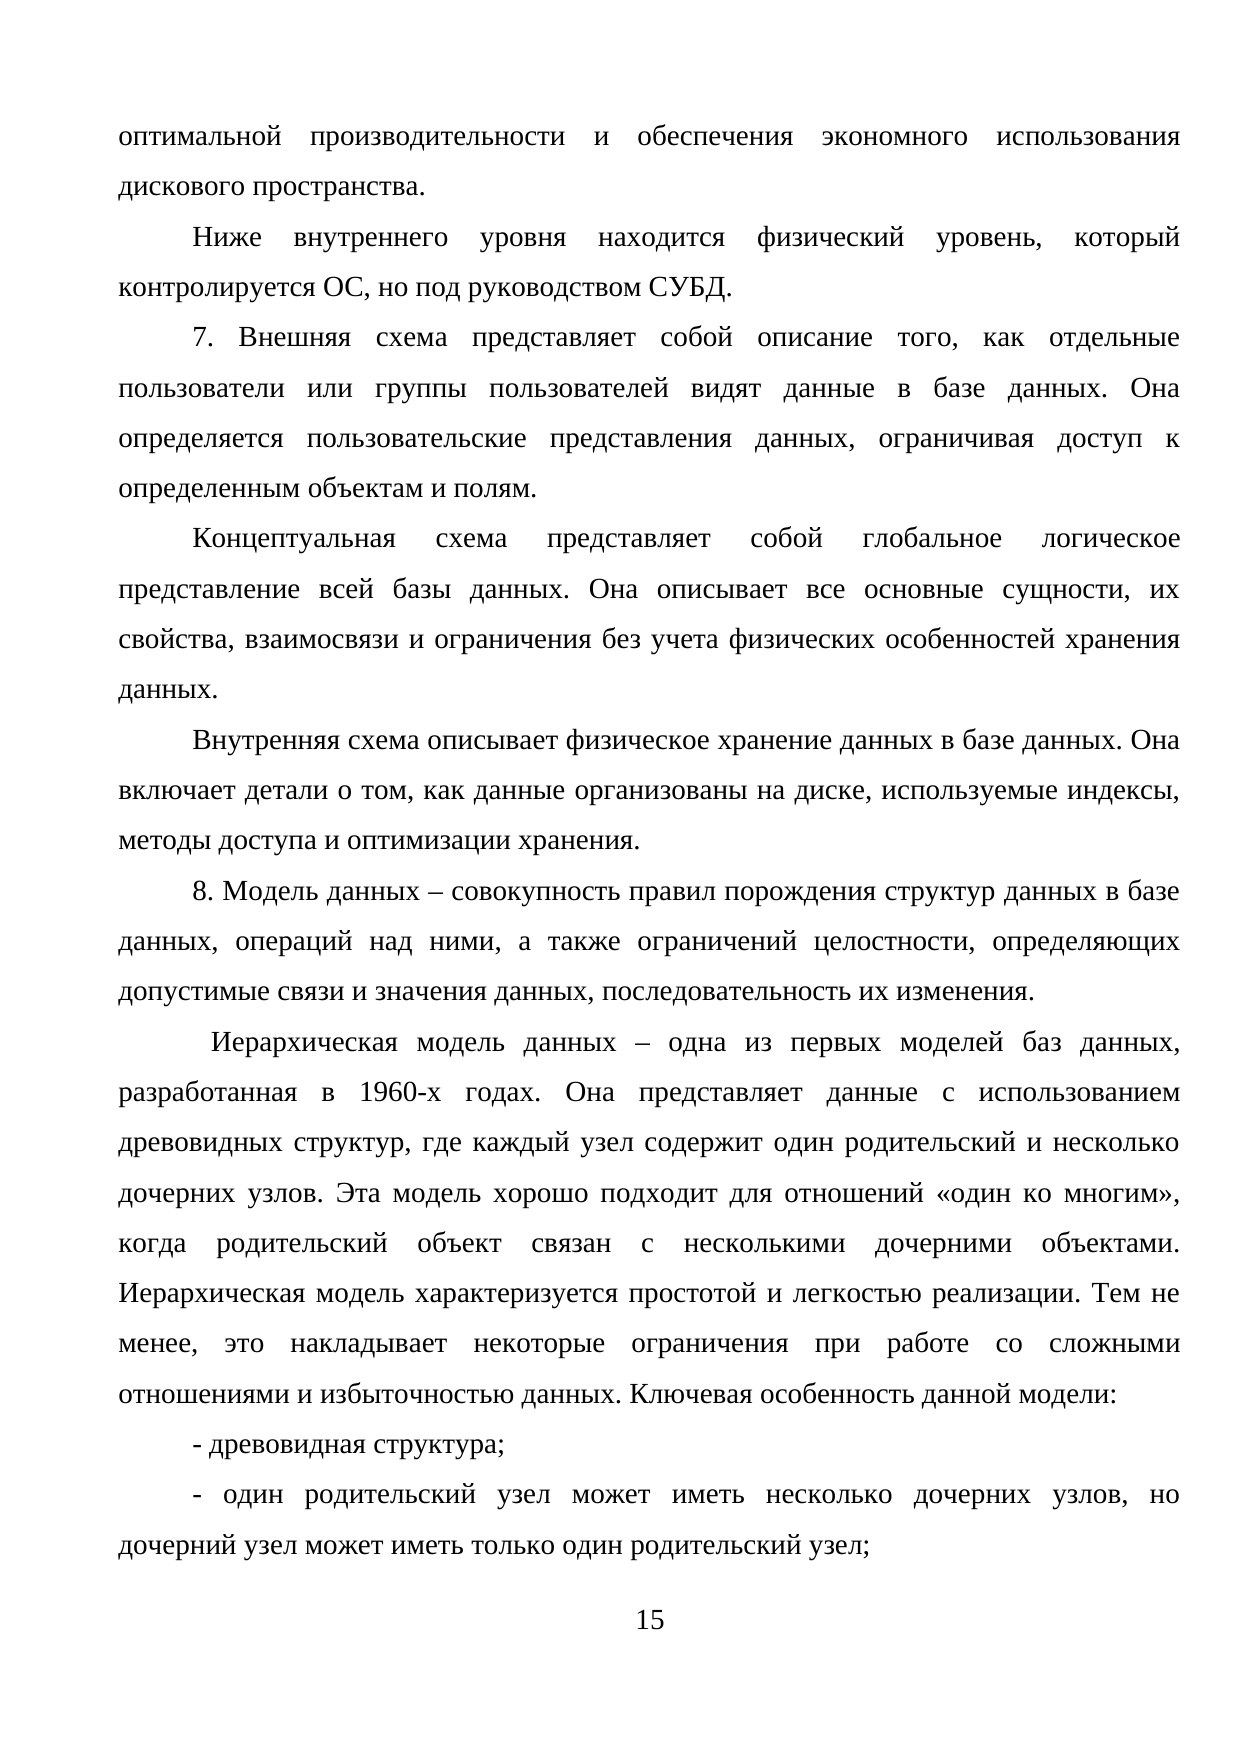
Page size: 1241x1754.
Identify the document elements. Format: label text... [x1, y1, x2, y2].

list - один родительский узел может иметь несколько дочерних узлов, но дочерний узел может иметь только один родительский узел; [118, 1477, 1181, 1560]
list Концептуальная схема представляет собой глобальное логическое представление всей базы данных. Она описывает все основные сущности, их свойства, взаимосвязи и ограничения без учета физических особенностей хранения данных. [118, 521, 1181, 705]
list Иерархическая модель данных – одна из первых моделей баз данных, разработанная в 1960-х годах. Она представляет данные с использованием древовидных структур, где каждый узел содержит один родительский и несколько дочерних узлов. Эта модель хорошо подходит для отношений «один ко многим», когда родительский объект связан с несколькими дочерними объектами. Иерархическая модель характеризуется простотой и легкостью реализации. Тем не менее, это накладывает некоторые ограничения при работе со сложными отношениями и избыточностью данных. Ключевая особенность данной модели: [118, 1024, 1181, 1409]
list Ниже внутреннего уровня находится физический уровень, который контролируется ОС, но под руководством СУБД. [118, 219, 1181, 303]
list Внутренняя схема описывает физическое хранение данных в базе данных. Она включает детали о том, как данные организованы на диске, используемые индексы, методы доступа и оптимизации хранения. [118, 722, 1181, 856]
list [118, 118, 1181, 202]
list 8. Модель данных – совокупность правил порождения структур данных в базе данных, операций над ними, а также ограничений целостности, определяющих допустимые связи и значения данных, последовательность их изменения. [118, 873, 1181, 1007]
list 7. Внешняя схема представляет собой описание того, как отдельные пользователи или группы пользователей видят данные в базе данных. Она определяется пользовательские представления данных, ограничивая доступ к определенным объектам и полям. [118, 319, 1181, 504]
list - древовидная структура; [118, 1426, 1181, 1460]
